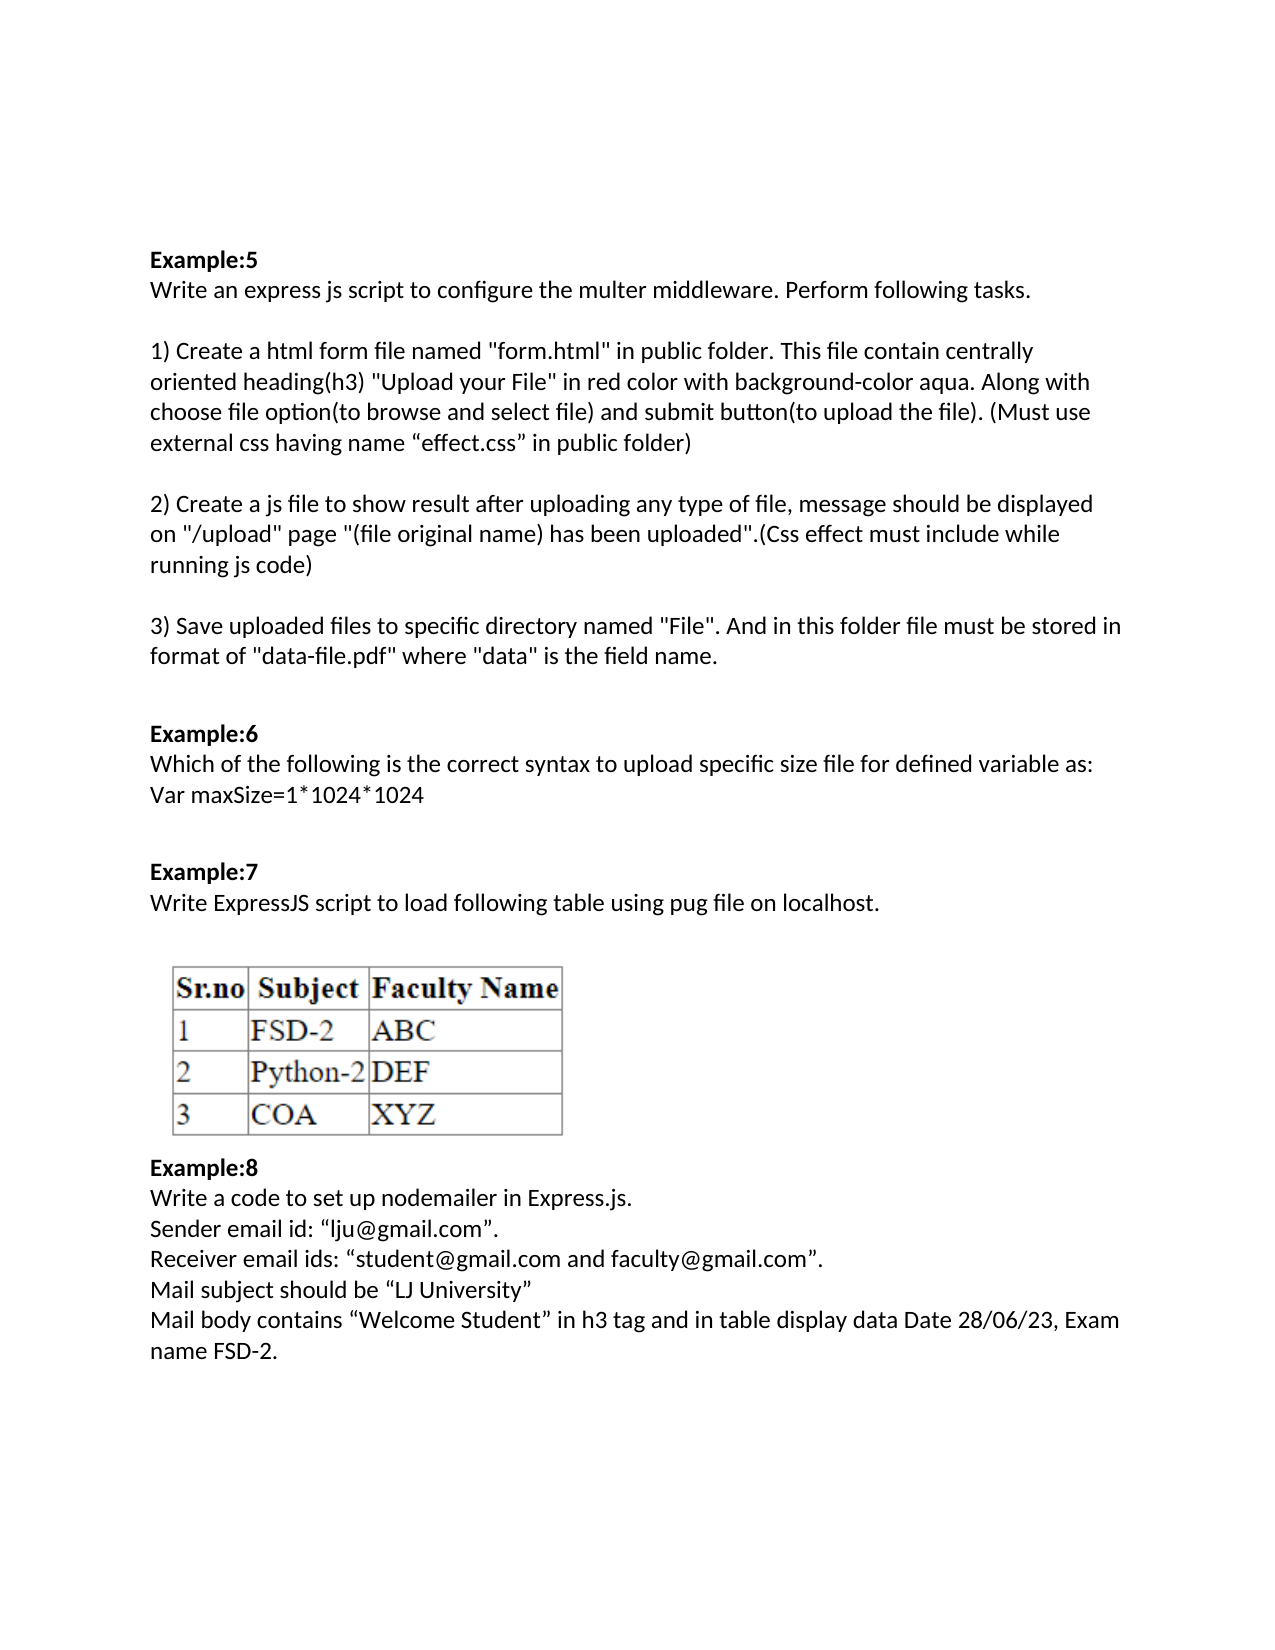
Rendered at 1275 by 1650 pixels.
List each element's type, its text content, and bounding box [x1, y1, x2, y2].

text Example:7 [150, 856, 1125, 887]
text Write a code to set up nodemailer in Express.js. Sender email id: “lju@gmail.com”. Receiver email ids: “student@gmail.com and faculty@gmail.com”. Mail subject should be “LJ University” Mail body contains “Welcome Student” in h3 tag and in table display data Date 28/06/23, Exam name FSD-2. [150, 1182, 1125, 1365]
picture [161, 957, 582, 1147]
text Write an express js script to configure the multer middleware. Perform following tasks. 1) Create a html form file named "form.html" in public folder. This file contain centrally oriented heading(h3) "Upload your File" in red color with background-color aqua. Along with choose file option(to browse and select file) and submit button(to upload the file). (Must use external css having name “effect.css” in public folder) 2) Create a js file to show result after uploading any type of file, message should be displayed on "/upload" page "(file original name) has been uploaded".(Css effect must include while running js code) 3) Save uploaded files to specific directory named "File". And in this folder file must be stored in format of "data-file.pdf" where "data" is the field name. [150, 274, 1125, 671]
text Example:6 [150, 718, 1125, 748]
text Example:8 [150, 1152, 1125, 1182]
text Write ExpressJS script to load following table using pug file on localhost. [150, 887, 1125, 917]
text Which of the following is the correct syntax to upload specific size file for defined variable as: Var maxSize=1*1024*1024 [150, 748, 1125, 809]
text Example:5 [150, 244, 1125, 274]
